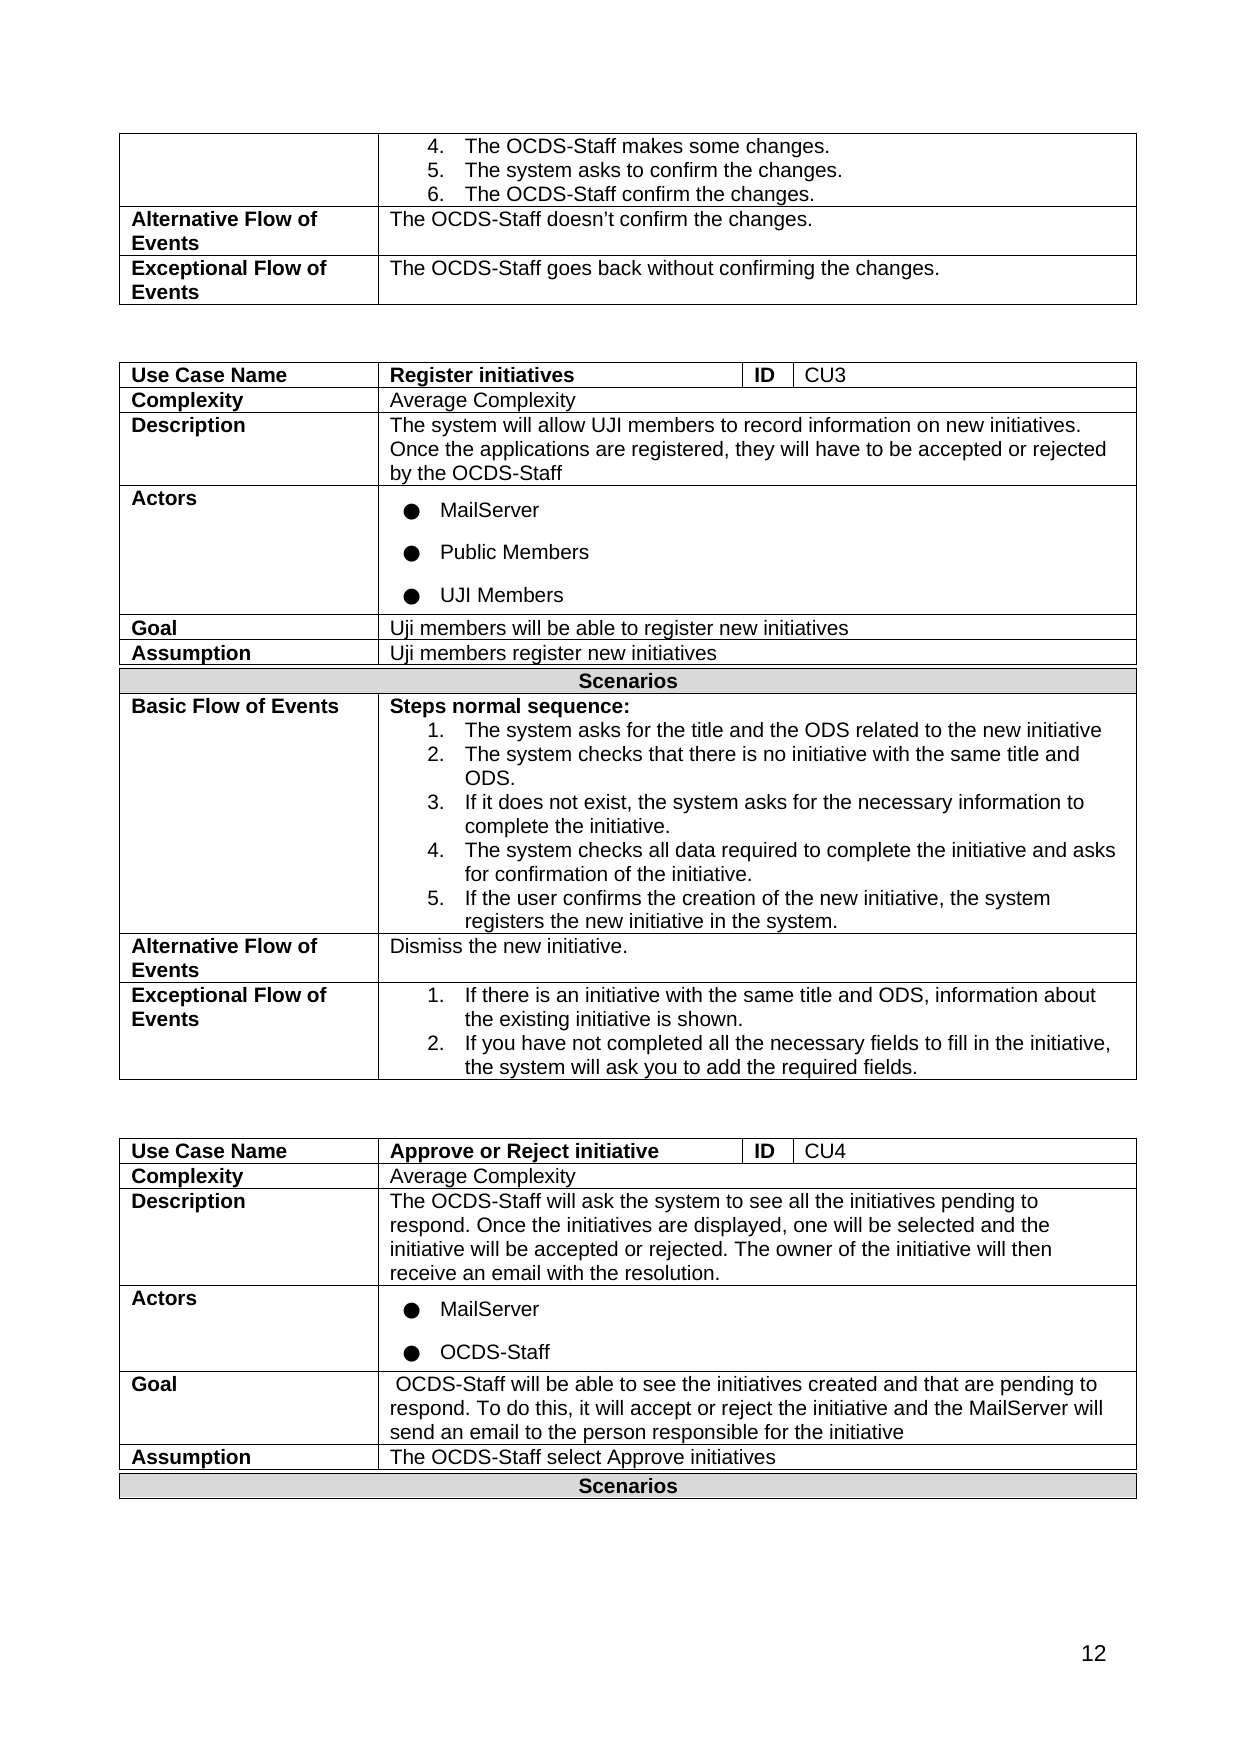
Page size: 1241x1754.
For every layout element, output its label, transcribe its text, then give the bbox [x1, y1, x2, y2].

table_cell Actors [120, 486, 378, 614]
table_cell Exceptional Flow of Events [120, 256, 378, 304]
table_cell Dismiss the new initiative. [379, 934, 1136, 982]
table_cell The OCDS-Staff goes back without confirming the changes. [379, 256, 1136, 304]
table_header Register initiatives [379, 363, 742, 387]
table_cell OCDS-Staff will be able to see the initiatives created and that are pending to respond. To do this, it will accept or reject the initiative and the MailServer will send an email to the person responsible for the initiative [379, 1372, 1136, 1444]
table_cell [379, 134, 1136, 206]
table_cell Average Complexity [379, 1164, 1136, 1188]
table_cell Uji members register new initiatives [379, 640, 1136, 664]
table_cell Goal [120, 1372, 378, 1444]
table_cell The system will allow UJI members to record information on new initiatives. Once the applications are registered, they will have to be accepted or rejected by the OCDS-Staff [379, 413, 1136, 485]
table_cell Complexity [120, 388, 378, 412]
table_header ID [743, 1139, 793, 1163]
table_header CU3 [794, 363, 1136, 387]
table_header Scenarios [120, 669, 1136, 693]
table_cell The OCDS-Staff select Approve initiatives [379, 1445, 1136, 1469]
table_cell Complexity [120, 1164, 378, 1188]
table_cell The OCDS-Staff doesn’t confirm the changes. [379, 207, 1136, 255]
table_cell Assumption [120, 1445, 378, 1469]
table_cell Basic Flow of Events [120, 694, 378, 933]
table_header Use Case Name [120, 363, 378, 387]
table_header ID [743, 363, 793, 387]
table_header Scenarios [120, 1474, 1136, 1497]
table_cell The OCDS-Staff will ask the system to see all the initiatives pending to respond. Once the initiatives are displayed, one will be selected and the initiative will be accepted or rejected. The owner of the initiative will then receive an email with the resolution. [379, 1189, 1136, 1284]
table_header Use Case Name [120, 1139, 378, 1163]
table_cell MailServer OCDS-Staff [379, 1286, 1136, 1371]
table_cell Alternative Flow of Events [120, 207, 378, 255]
table_cell Description [120, 413, 378, 485]
table_cell Average Complexity [379, 388, 1136, 412]
table_header Approve or Reject initiative [379, 1139, 742, 1163]
table_cell Goal [120, 615, 378, 639]
table_cell Alternative Flow of Events [120, 934, 378, 982]
table_cell Description [120, 1189, 378, 1284]
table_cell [120, 134, 378, 206]
table_cell Steps normal sequence: The system asks for the title and the ODS related to the new initiative The system checks that there is no initiative with the same title and ODS. If it does not exist, the system asks for the necessary information to complete the initiative. The system checks all data required to complete the initiative and asks for confirmation of the initiative. If the user confirms the creation of the new initiative, the system registers the new initiative in the system. [379, 694, 1136, 933]
table_cell If there is an initiative with the same title and ODS, information about the existing initiative is shown. If you have not completed all the necessary fields to fill in the initiative, the system will ask you to add the required fields. [379, 983, 1136, 1079]
table_cell MailServer Public Members UJI Members [379, 486, 1136, 614]
table_cell Exceptional Flow of Events [120, 983, 378, 1079]
table_cell Assumption [120, 640, 378, 664]
table_header CU4 [794, 1139, 1136, 1163]
table_cell Actors [120, 1286, 378, 1371]
table_cell Uji members will be able to register new initiatives [379, 615, 1136, 639]
